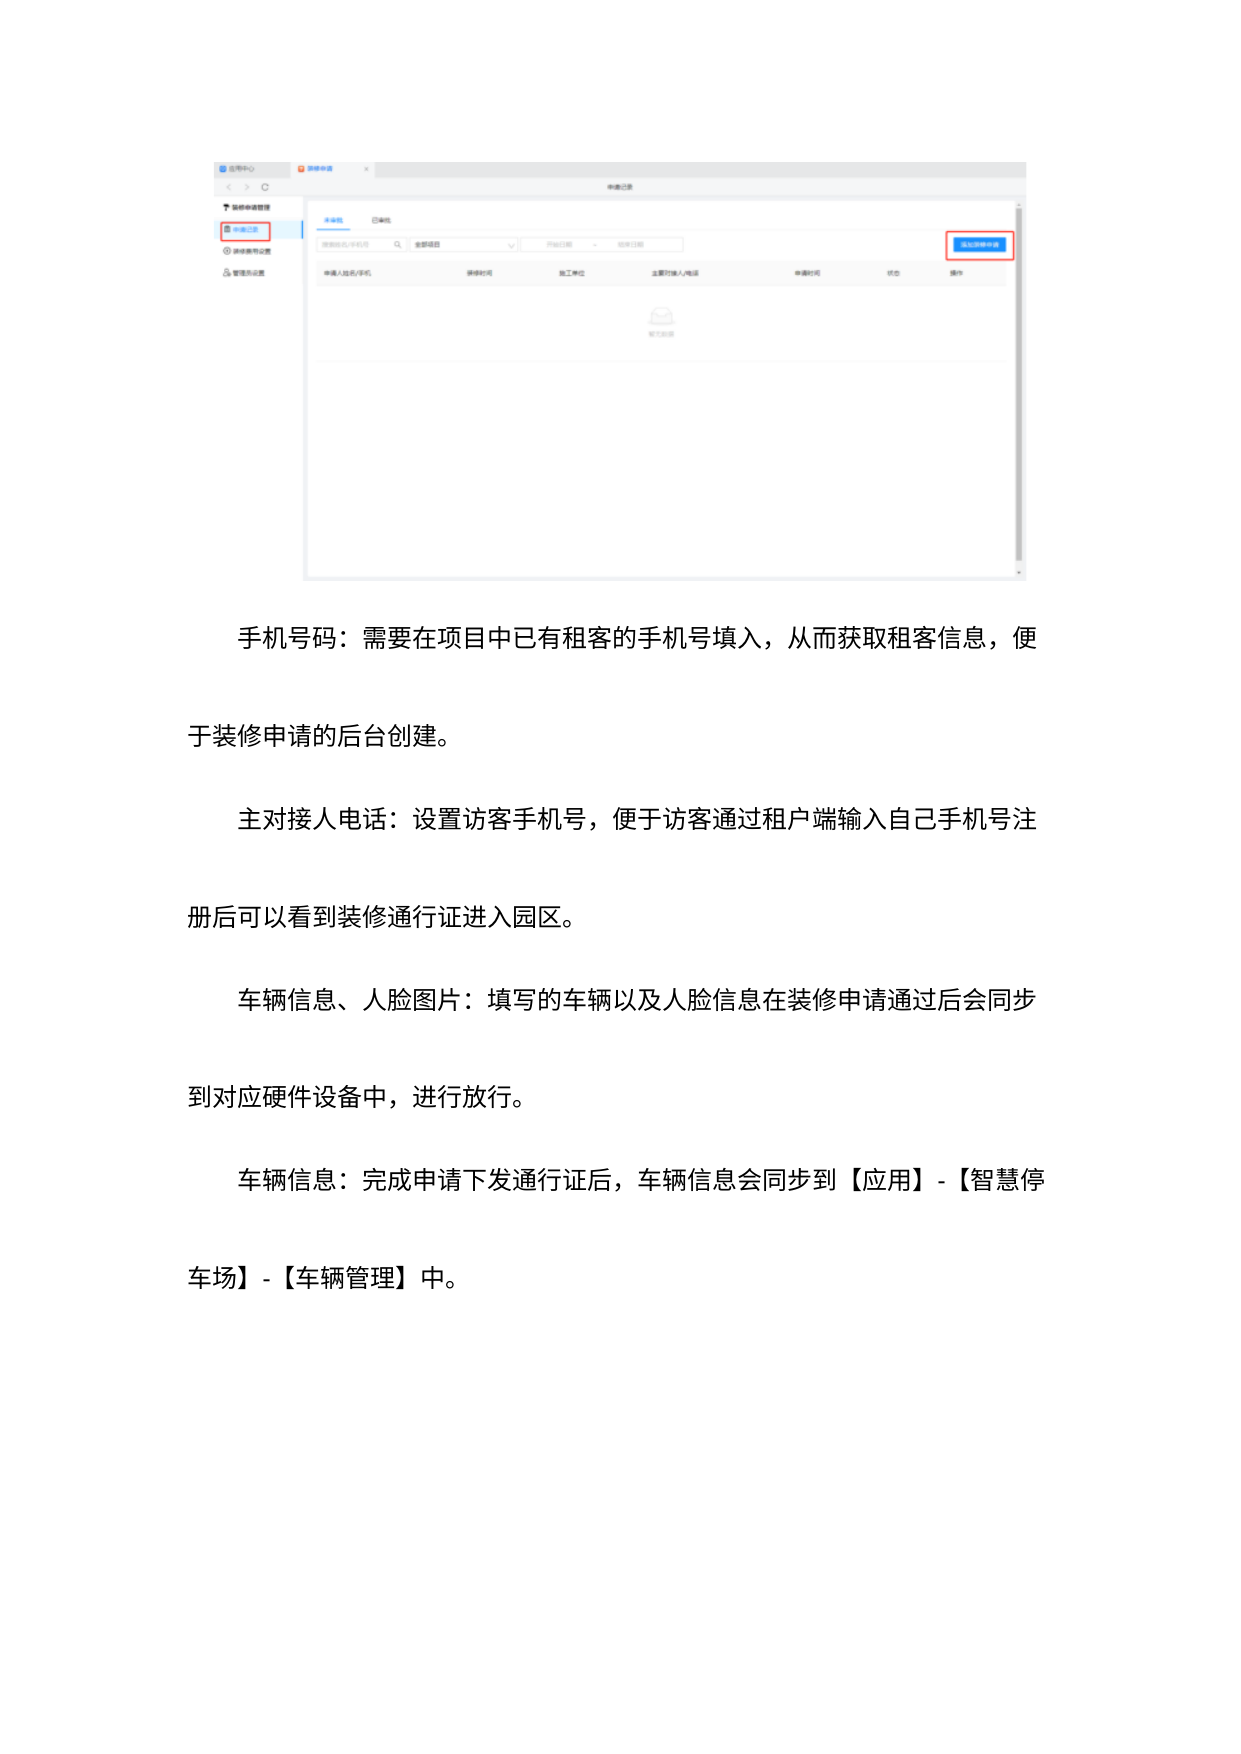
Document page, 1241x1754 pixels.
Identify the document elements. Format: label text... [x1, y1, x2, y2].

picture [213, 162, 1027, 581]
text 车辆信息：完成申请下发通行证后，车辆信息会同步到【应用】-【智慧停车场】-【车辆管理】中。 [187, 1146, 1053, 1309]
text 车辆信息、人脸图片：填写的车辆以及人脸信息在装修申请通过后会同步到对应硬件设备中，进行放行。 [187, 966, 1053, 1128]
text 主对接人电话：设置访客手机号，便于访客通过租户端输入自己手机号注册后可以看到装修通行证进入园区。 [187, 785, 1053, 948]
text 手机号码：需要在项目中已有租客的手机号填入，从而获取租客信息，便于装修申请的后台创建。 [187, 604, 1053, 767]
